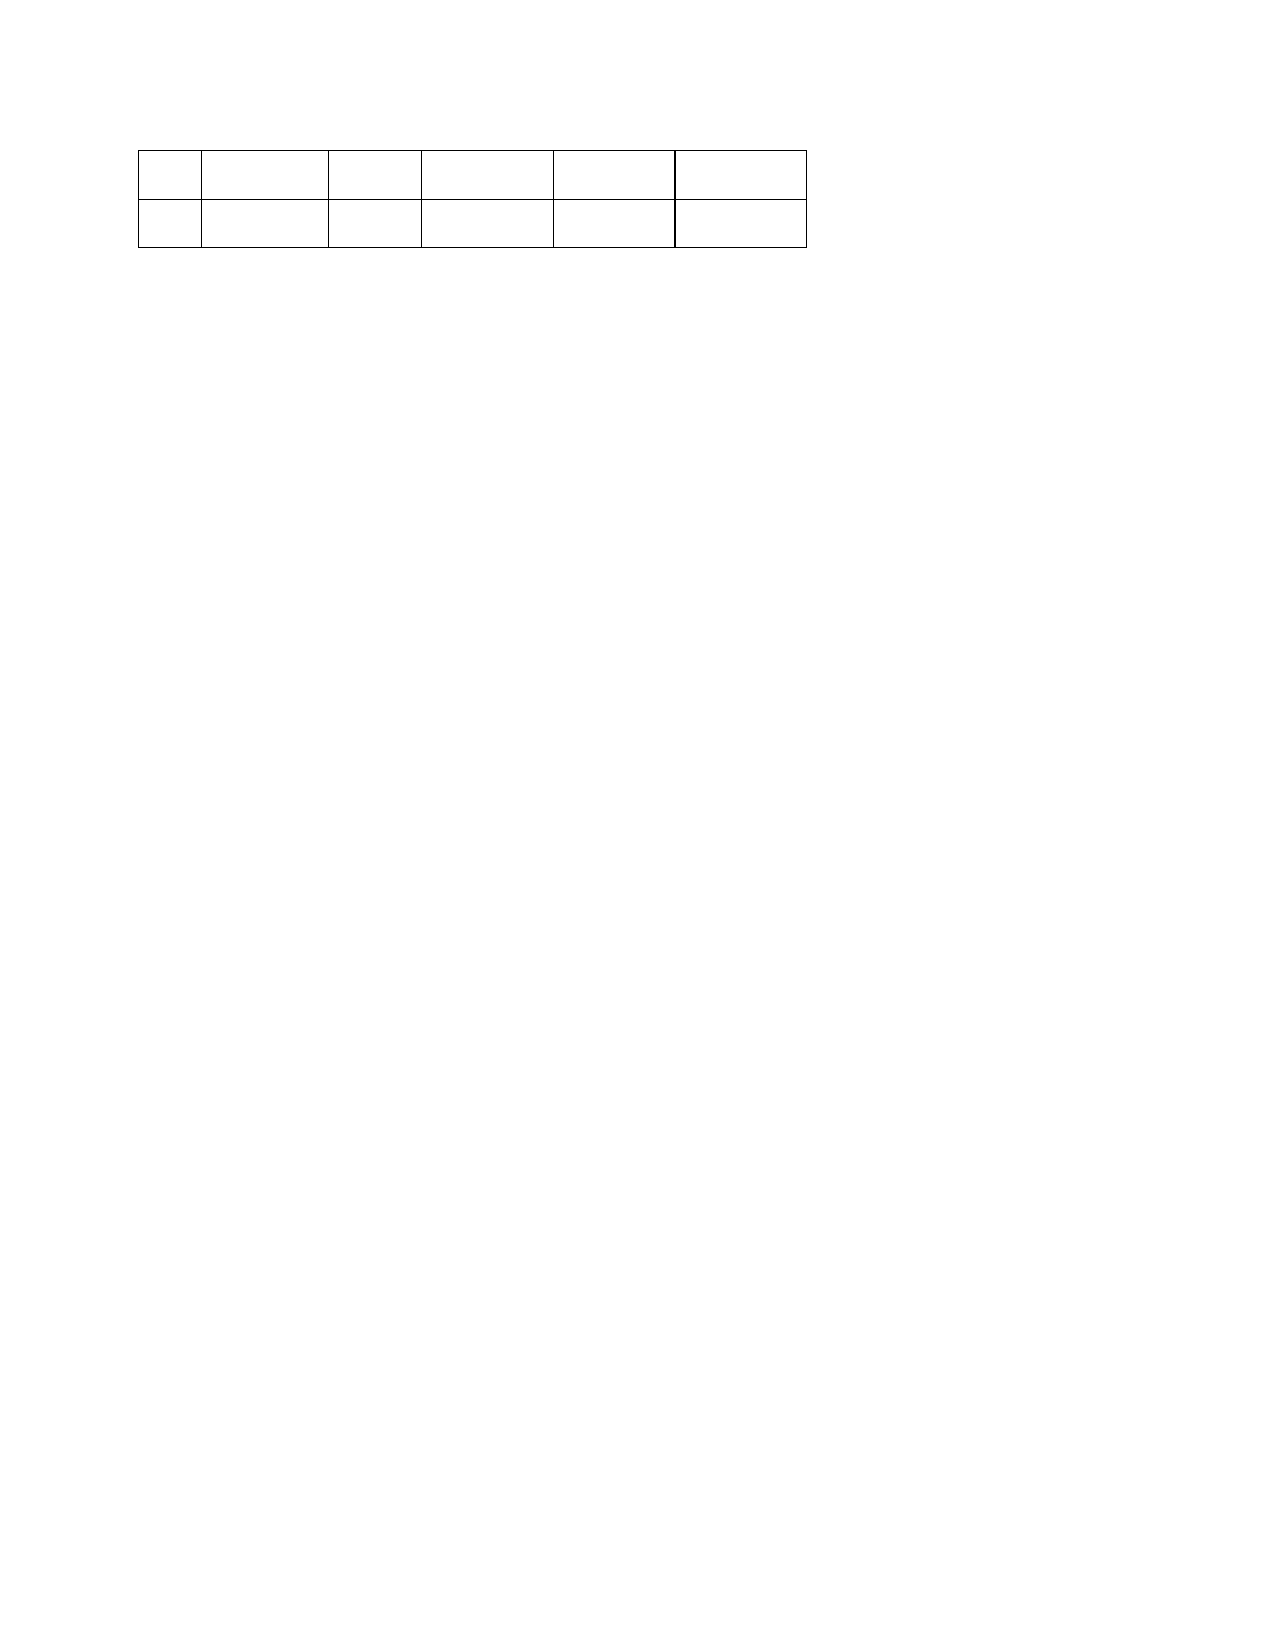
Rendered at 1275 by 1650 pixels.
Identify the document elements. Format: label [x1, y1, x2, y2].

table_cell [139, 200, 201, 247]
table_cell [202, 151, 328, 198]
table_cell [422, 151, 553, 198]
table_cell [554, 200, 674, 247]
table_cell [554, 151, 674, 198]
table_cell [422, 200, 553, 247]
table_cell [329, 151, 421, 198]
table_cell [676, 200, 806, 247]
table_cell [139, 151, 201, 198]
table_cell [676, 151, 806, 198]
table_cell [202, 200, 328, 247]
table_cell [329, 200, 421, 247]
